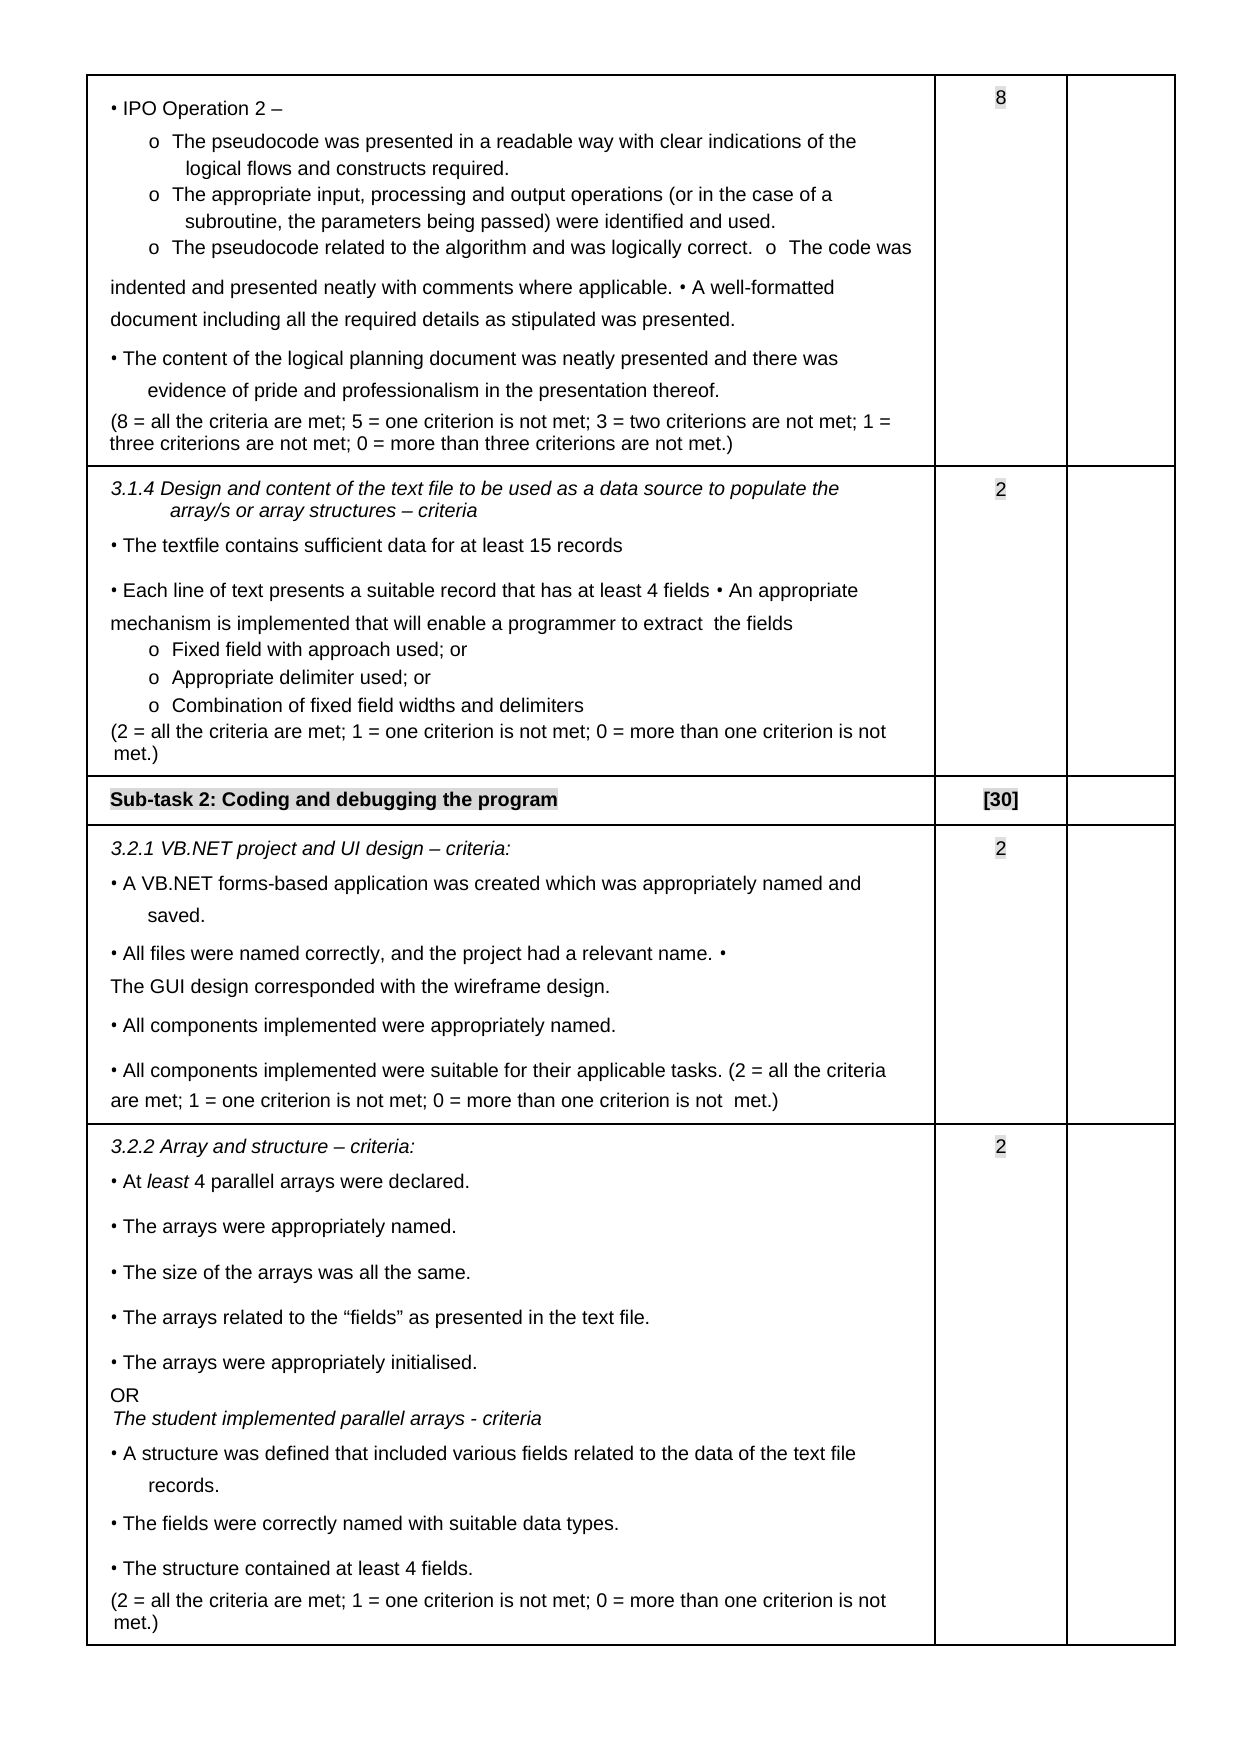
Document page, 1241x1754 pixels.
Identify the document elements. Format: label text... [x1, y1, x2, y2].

table_cell [30] [936, 777, 1066, 824]
table_cell [1068, 826, 1174, 1123]
table_cell 2 [936, 1125, 1066, 1644]
table_cell [1068, 467, 1174, 775]
table_cell [1068, 1125, 1174, 1644]
table_cell 3.2.1 VB.NET project and UI design – criteria: • A VB.NET forms-based application was created which was appropriately named and saved. • All files were named correctly, and the project had a relevant name. • The GUI design corresponded with the wireframe design. • All components implemented were appropriately named. • All components implemented were suitable for their applicable tasks. (2 = all the criteria are met; 1 = one criterion is not met; 0 = more than one criterion is not met.) [88, 826, 934, 1123]
table_cell 3.2.2 Array and structure – criteria: • At least 4 parallel arrays were declared. • The arrays were appropriately named. • The size of the arrays was all the same. • The arrays related to the “fields” as presented in the text file. • The arrays were appropriately initialised. OR The student implemented parallel arrays - criteria • A structure was defined that included various fields related to the data of the text file records. • The fields were correctly named with suitable data types. • The structure contained at least 4 fields. (2 = all the criteria are met; 1 = one criterion is not met; 0 = more than one criterion is not met.) [88, 1125, 934, 1644]
table_cell 8 [936, 76, 1066, 465]
table_cell [1068, 76, 1174, 465]
table_cell 2 [936, 467, 1066, 775]
table_cell Sub-task 2: Coding and debugging the program [88, 777, 934, 824]
table_cell 3.1.4 Design and content of the text file to be used as a data source to populate the array/s or array structures – criteria • The textfile contains sufficient data for at least 15 records • Each line of text presents a suitable record that has at least 4 fields • An appropriate mechanism is implemented that will enable a programmer to extract the fields o Fixed field with approach used; or o Appropriate delimiter used; or o Combination of fixed field widths and delimiters (2 = all the criteria are met; 1 = one criterion is not met; 0 = more than one criterion is not met.) [88, 467, 934, 775]
table_cell • IPO Operation 2 – o The pseudocode was presented in a readable way with clear indications of the logical flows and constructs required. o The appropriate input, processing and output operations (or in the case of a subroutine, the parameters being passed) were identified and used. o The pseudocode related to the algorithm and was logically correct. o The code was indented and presented neatly with comments where applicable. • A well-formatted document including all the required details as stipulated was presented. • The content of the logical planning document was neatly presented and there was evidence of pride and professionalism in the presentation thereof. (8 = all the criteria are met; 5 = one criterion is not met; 3 = two criterions are not met; 1 = three criterions are not met; 0 = more than three criterions are not met.) [88, 76, 934, 465]
table_cell 2 [936, 826, 1066, 1123]
table_cell [1068, 777, 1174, 824]
